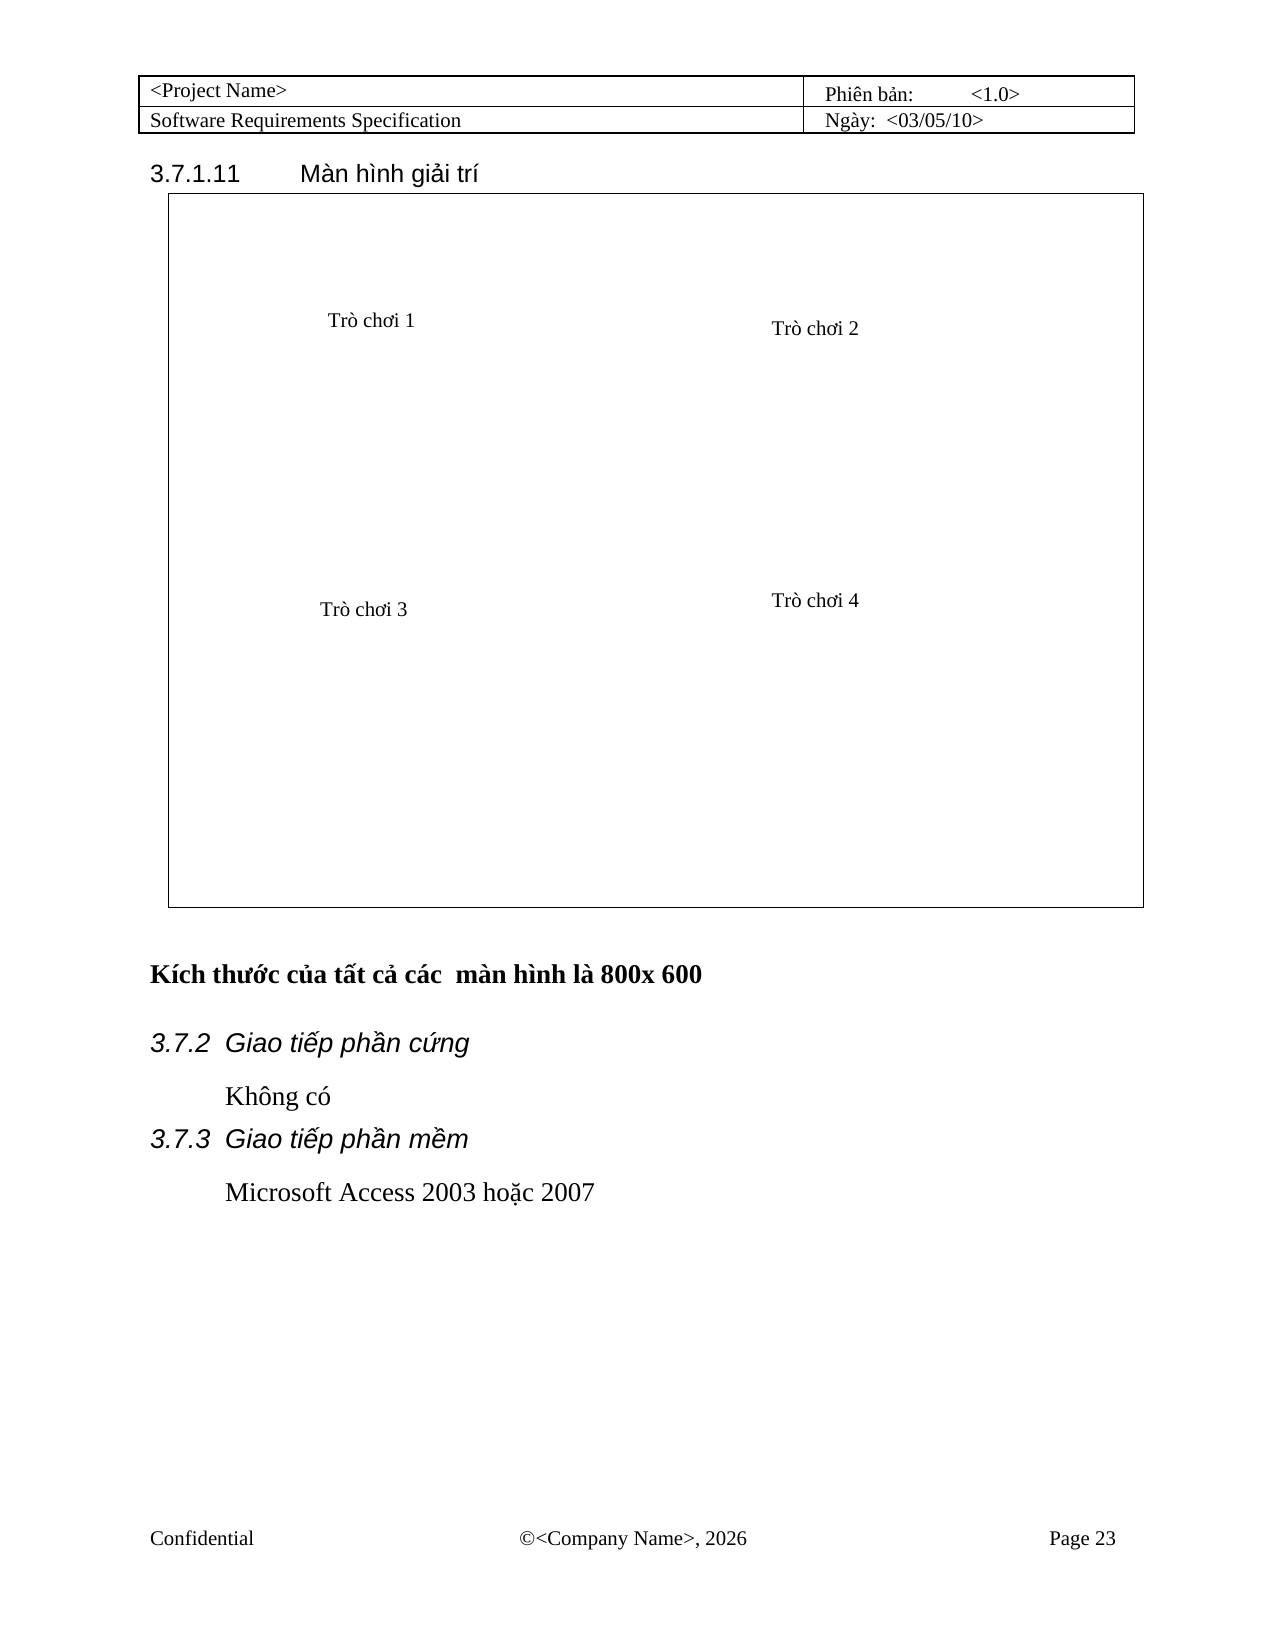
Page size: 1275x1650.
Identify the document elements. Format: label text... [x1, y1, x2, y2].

text Không có [225, 1080, 1125, 1111]
subtitle Giao tiếp phần cứng [150, 1027, 1125, 1058]
text Kích thước của tất cả các màn hình là 800x 600 [150, 958, 1125, 989]
subtitle Giao tiếp phần mềm [150, 1123, 1125, 1154]
subtitle Màn hình giải trí [150, 159, 1125, 188]
text Microsoft Access 2003 hoặc 2007 [225, 1176, 1125, 1208]
